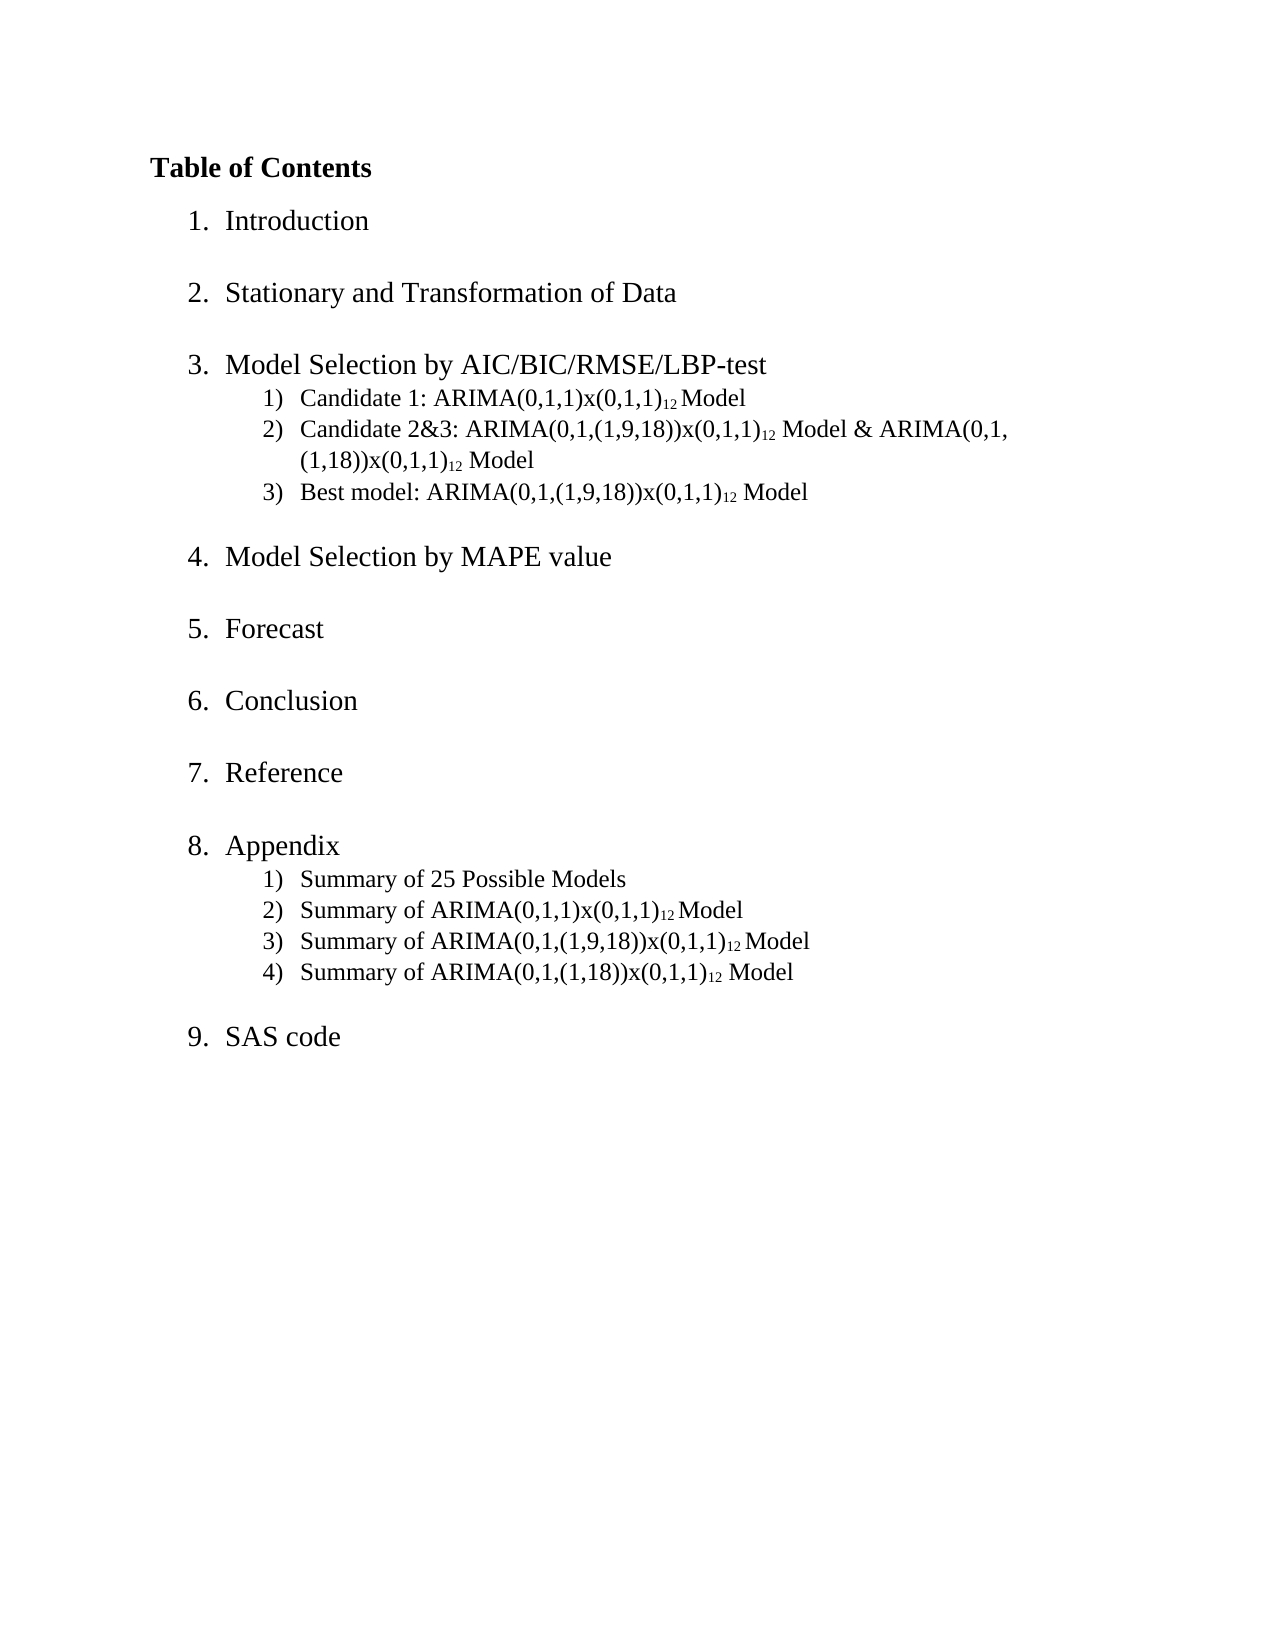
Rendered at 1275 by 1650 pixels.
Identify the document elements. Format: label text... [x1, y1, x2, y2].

list Candidate 1: ARIMA(0,1,1)x(0,1,1)12 Model [262, 383, 1125, 412]
list Model Selection by MAPE value [187, 539, 1125, 572]
list Appendix [187, 828, 1125, 861]
list Candidate 2&3: ARIMA(0,1,(1,9,18))x(0,1,1)12 Model & ARIMA(0,1,(1,18))x(0,1,1)12 Model [262, 414, 1125, 474]
list Model Selection by AIC/BIC/RMSE/LBP-test [187, 347, 1125, 381]
list Forecast [187, 611, 1125, 644]
list Stationary and Transformation of Data [187, 275, 1125, 309]
list Reference [187, 756, 1125, 789]
list Best model: ARIMA(0,1,(1,9,18))x(0,1,1)12 Model [262, 477, 1125, 505]
list Summary of 25 Possible Models [262, 864, 1125, 893]
list Conclusion [187, 683, 1125, 717]
list Summary of ARIMA(0,1,1)x(0,1,1)12 Model [262, 895, 1125, 924]
list Summary of ARIMA(0,1,(1,18))x(0,1,1)12 Model [262, 957, 1125, 986]
text Table of Contents [150, 150, 1125, 183]
list SAS code [187, 1019, 1125, 1053]
list Summary of ARIMA(0,1,(1,9,18))x(0,1,1)12 Model [262, 926, 1125, 955]
list Introduction [187, 203, 1125, 236]
